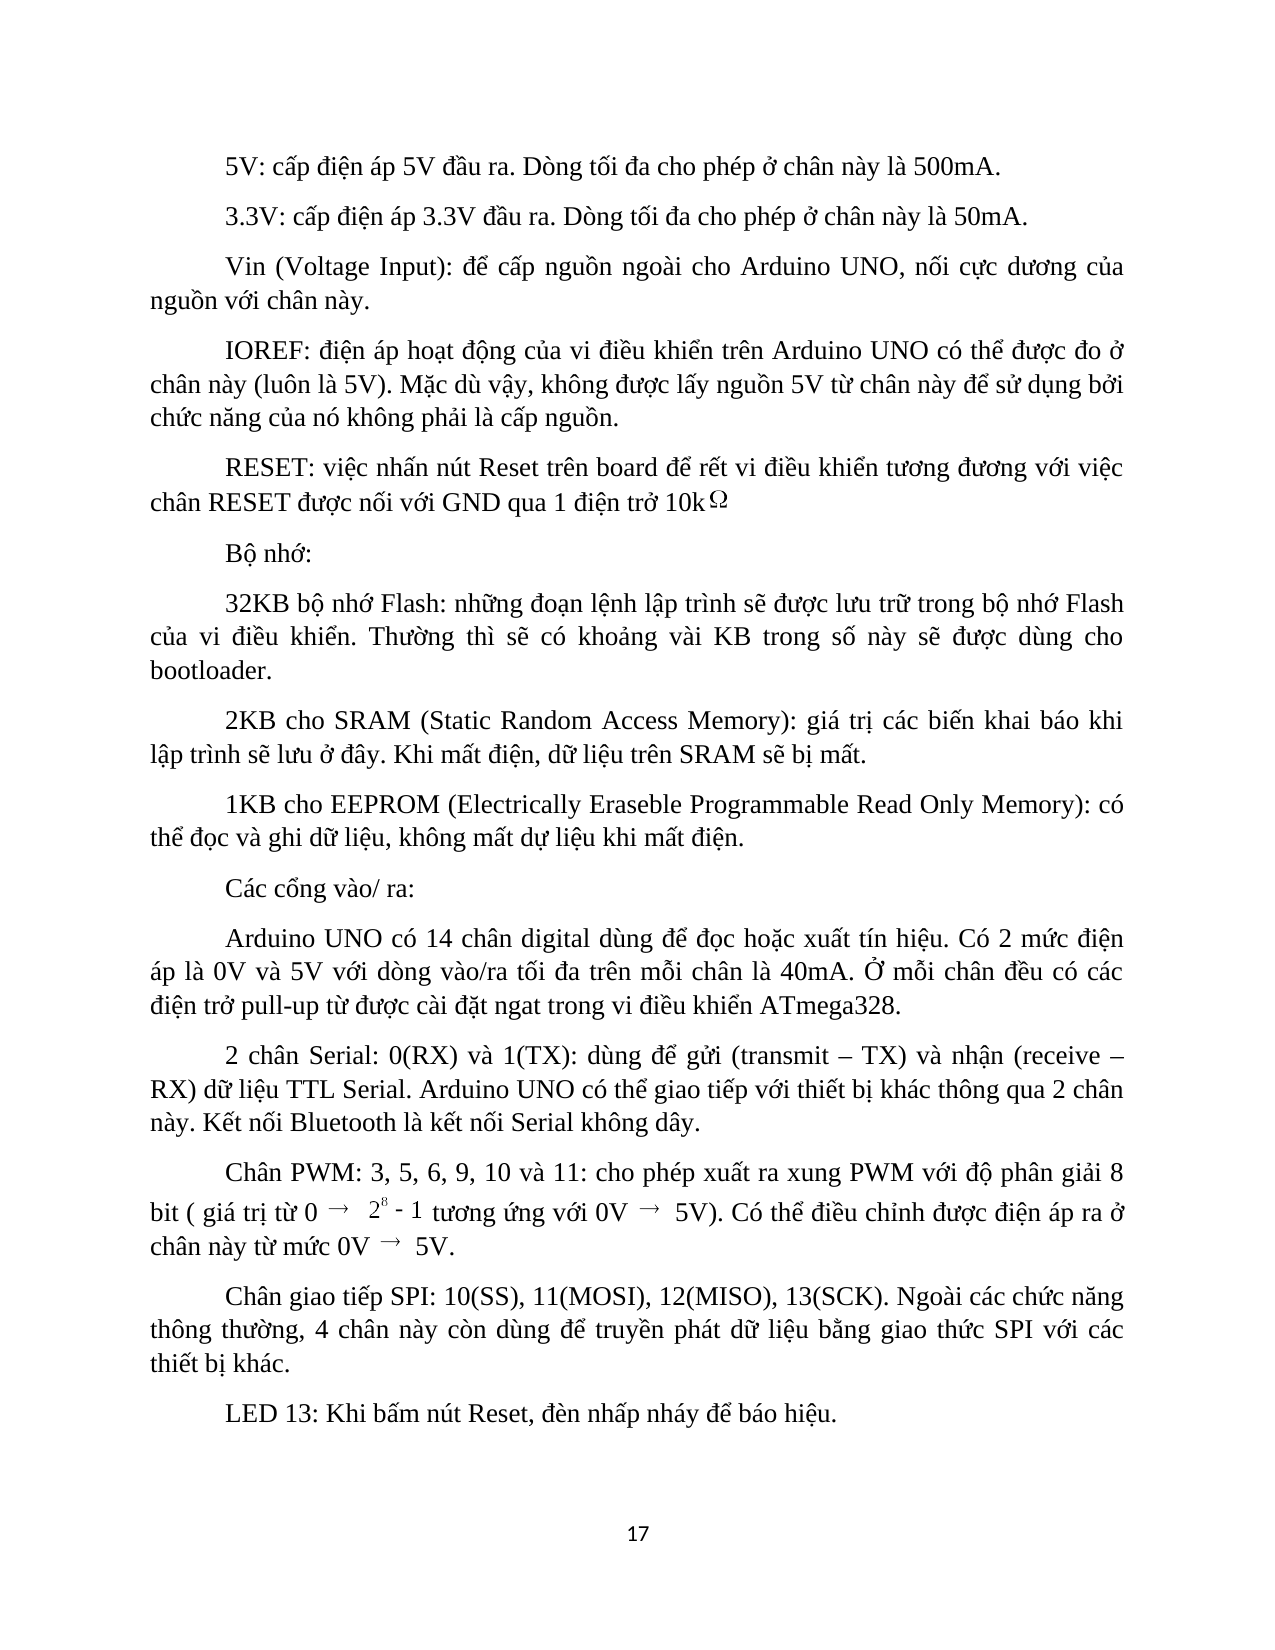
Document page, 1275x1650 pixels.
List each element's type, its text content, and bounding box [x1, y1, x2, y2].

text Chân giao tiếp SPI: 10(SS), 11(MOSI), 12(MISO), 13(SCK). Ngoài các chức năng thông thường, 4 chân này còn dùng để truyền phát dữ liệu bằng giao thức SPI với các thiết bị khác. [150, 1280, 1125, 1378]
text IOREF: điện áp hoạt động của vi điều khiển trên Arduino UNO có thể được đo ở chân này (luôn là 5V). Mặc dù vậy, không được lấy nguồn 5V từ chân này để sử dụng bởi chức năng của nó không phải là cấp nguồn. [150, 334, 1125, 432]
text 1KB cho EEPROM (Electrically Eraseble Programmable Read Only Memory): có thể đọc và ghi dữ liệu, không mất dự liệu khi mất điện. [150, 788, 1125, 853]
text 5V: cấp điện áp 5V đầu ra. Dòng tối đa cho phép ở chân này là 500mA. [150, 150, 1125, 181]
text RESET: việc nhấn nút Reset trên board để rết vi điều khiển tương đương với việc chân RESET được nối với GND qua 1 điện trở 10k [150, 451, 1125, 518]
text Chân PWM: 3, 5, 6, 9, 10 và 11: cho phép xuất ra xung PWM với độ phân giải 8 bit ( giá trị từ 0 tương ứng với 0V 5V). Có thể điều chỉnh được điện áp ra ở chân này từ mức 0V 5V. [150, 1157, 1125, 1261]
text 2KB cho SRAM (Static Random Access Memory): giá trị các biến khai báo khi lập trình sẽ lưu ở đây. Khi mất điện, dữ liệu trên SRAM sẽ bị mất. [150, 704, 1125, 769]
text 32KB bộ nhớ Flash: những đoạn lệnh lập trình sẽ được lưu trữ trong bộ nhớ Flash của vi điều khiển. Thường thì sẽ có khoảng vài KB trong số này sẽ được dùng cho bootloader. [150, 587, 1125, 685]
text Vin (Voltage Input): để cấp nguồn ngoài cho Arduino UNO, nối cực dương của nguồn với chân này. [150, 250, 1125, 315]
text 3.3V: cấp điện áp 3.3V đầu ra. Dòng tối đa cho phép ở chân này là 50mA. [150, 200, 1125, 231]
text Arduino UNO có 14 chân digital dùng để đọc hoặc xuất tín hiệu. Có 2 mức điện áp là 0V và 5V với dòng vào/ra tối đa trên mỗi chân là 40mA. Ở mỗi chân đều có các điện trở pull-up từ được cài đặt ngat trong vi điều khiển ATmega328. [150, 922, 1125, 1020]
text Bộ nhớ: [150, 537, 1125, 568]
text LED 13: Khi bấm nút Reset, đèn nhấp nháy để báo hiệu. [150, 1397, 1125, 1428]
text 2 chân Serial: 0(RX) và 1(TX): dùng để gửi (transmit – TX) và nhận (receive – RX) dữ liệu TTL Serial. Arduino UNO có thể giao tiếp với thiết bị khác thông qua 2 chân này. Kết nối Bluetooth là kết nối Serial không dây. [150, 1039, 1125, 1137]
text Các cổng vào/ ra: [150, 872, 1125, 903]
